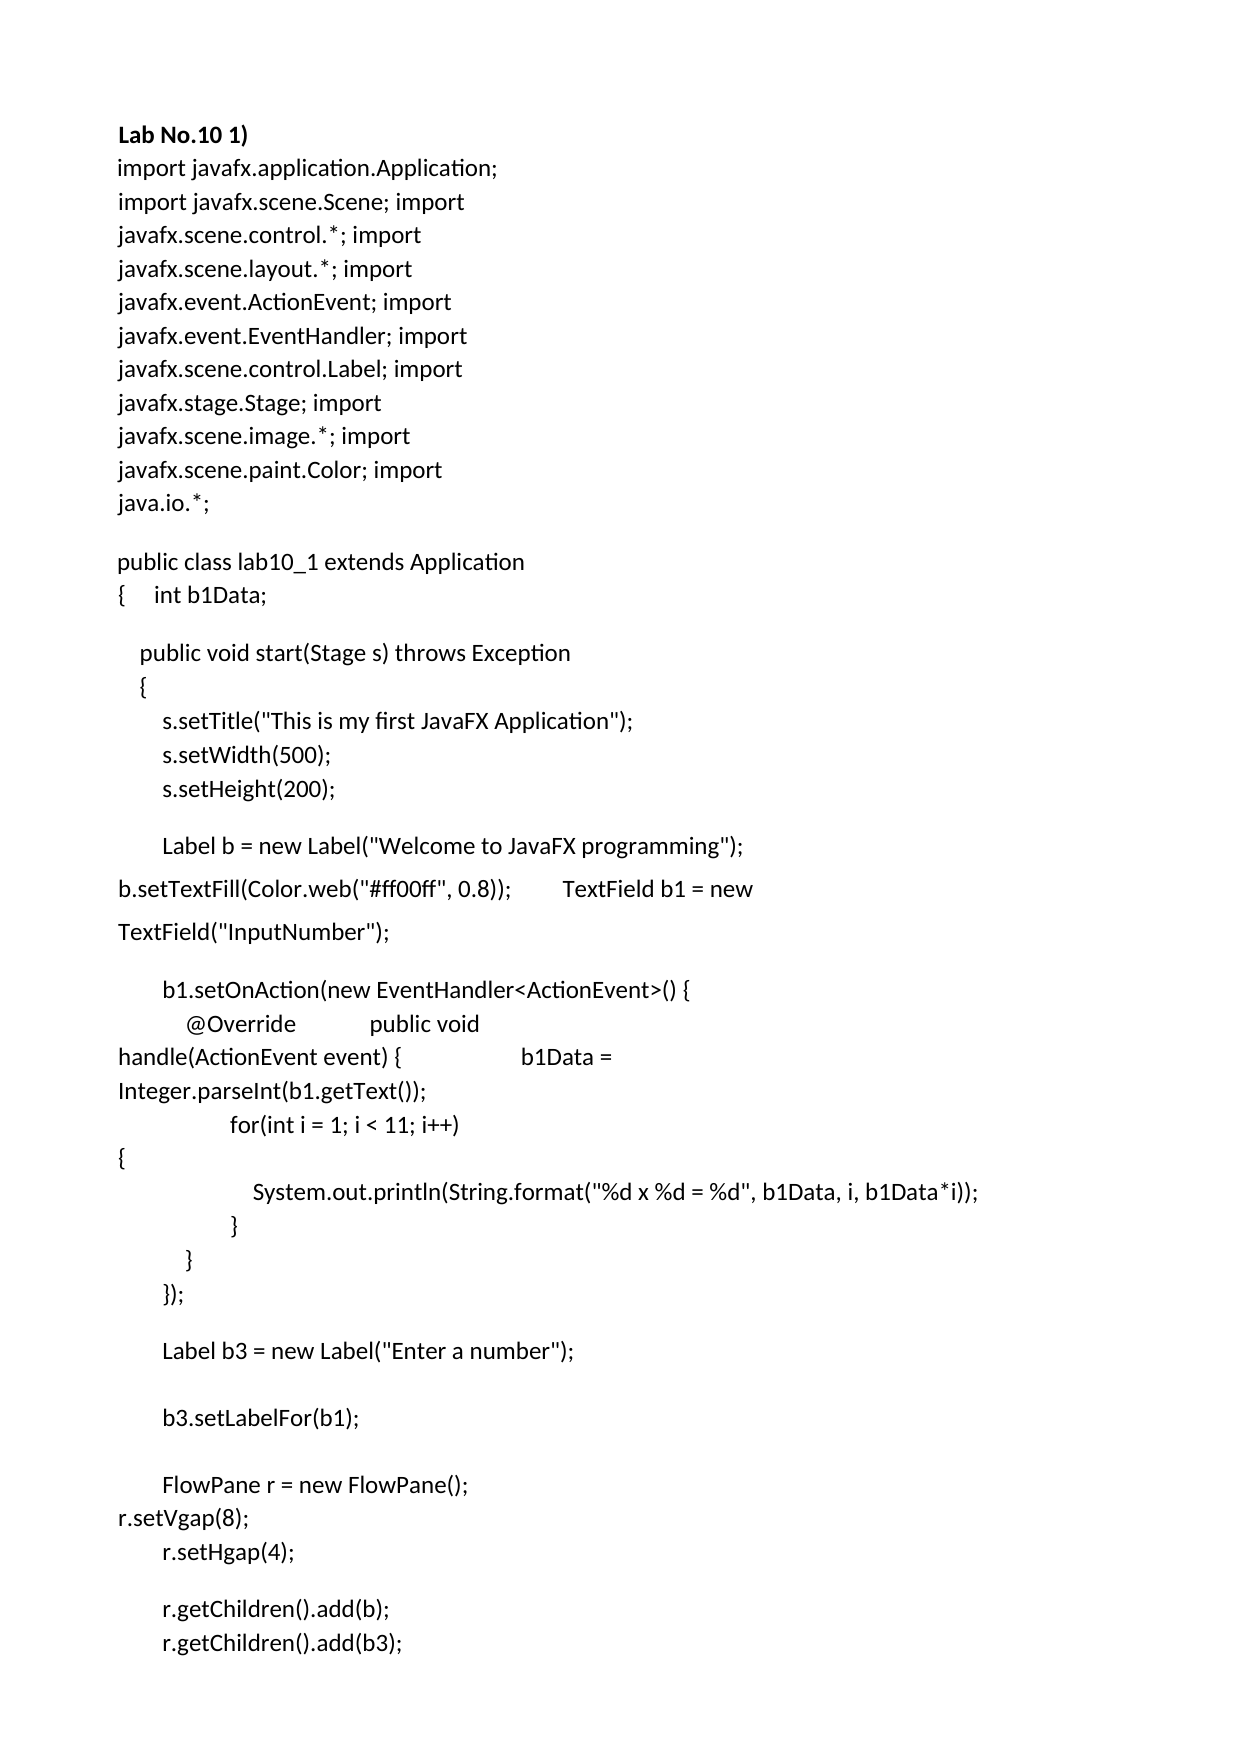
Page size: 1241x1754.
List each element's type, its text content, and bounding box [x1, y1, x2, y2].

text }); [117, 1278, 856, 1308]
text import javafx.application.Application; import javafx.scene.Scene; import javafx.scene.control.*; import javafx.scene.layout.*; import javafx.event.ActionEvent; import javafx.event.EventHandler; import javafx.scene.control.Label; import javafx.stage.Stage; import javafx.scene.image.*; import javafx.scene.paint.Color; import java.io.*; [117, 152, 502, 518]
text r.getChildren().add(b3); [117, 1627, 856, 1658]
text s.setTitle("This is my first JavaFX Application"); [117, 705, 856, 736]
text { [117, 671, 856, 702]
text Lab No.10 1) [118, 119, 250, 150]
text b3.setLabelFor(b1); [117, 1402, 856, 1432]
text System.out.println(String.format("%d x %d = %d", b1Data, i, b1Data*i)); [117, 1176, 1007, 1207]
text } [117, 1210, 856, 1241]
text Label b3 = new Label("Enter a number"); [117, 1335, 856, 1366]
text } [117, 1244, 856, 1274]
text b1.setOnAction(new EventHandler<ActionEvent>() { [117, 974, 856, 1004]
text public void start(Stage s) throws Exception [117, 638, 856, 668]
text public class lab10_1 extends Application { int b1Data; [117, 546, 579, 610]
text for(int i = 1; i < 11; i++) { [117, 1109, 499, 1173]
text s.setWidth(500); [117, 739, 856, 770]
text s.setHeight(200); [117, 773, 856, 803]
text r.getChildren().add(b); [117, 1594, 856, 1624]
text @Override public void handle(ActionEvent event) { b1Data = Integer.parseInt(b1.getText()); [117, 1008, 644, 1105]
text Label b = new Label("Welcome to JavaFX programming"); b.setTextFill(Color.web("#ff00ff", 0.8)); TextField b1 = new TextField("InputNumber"); [117, 831, 764, 947]
text r.setHgap(4); [117, 1536, 856, 1567]
text FlowPane r = new FlowPane(); r.setVgap(8); [117, 1469, 618, 1533]
